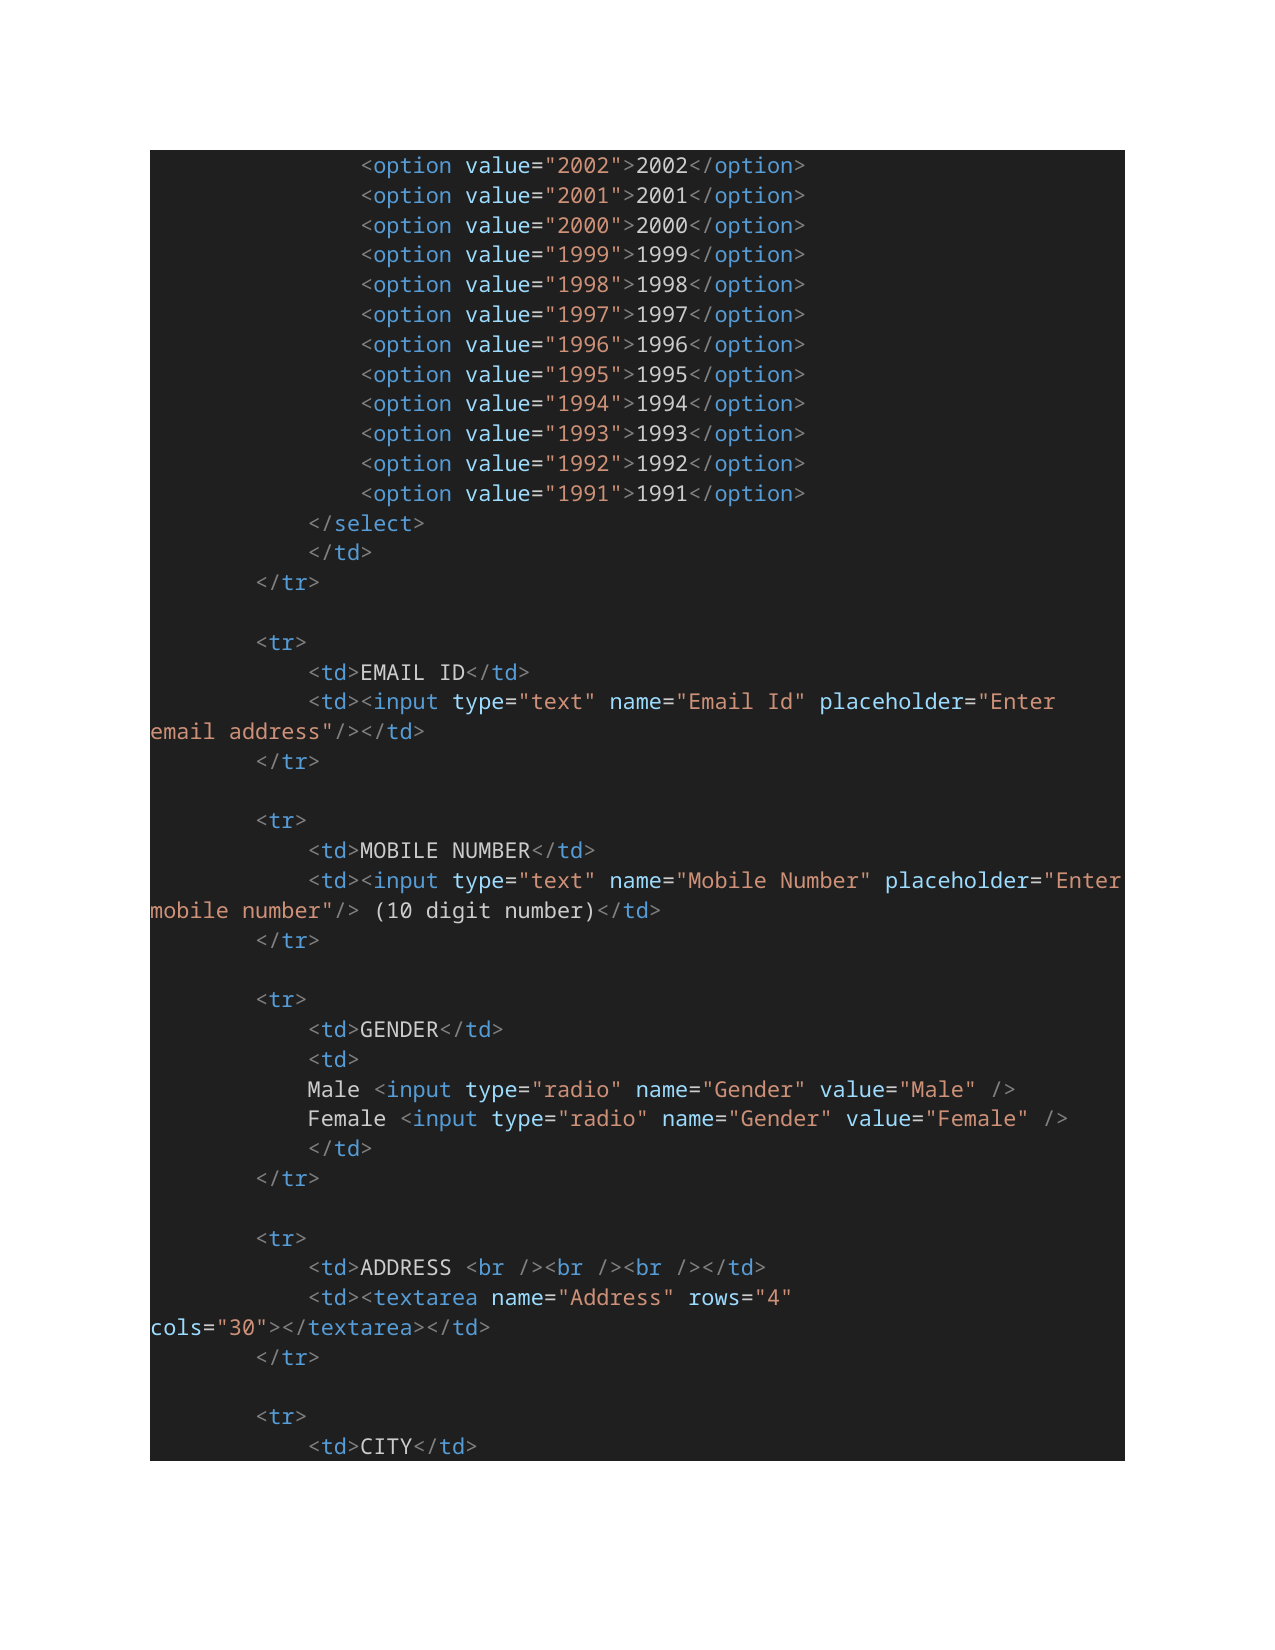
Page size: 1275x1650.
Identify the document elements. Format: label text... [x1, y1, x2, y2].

text <option value="2001">2001</option> [150, 180, 1125, 209]
text <option value="1991">1991</option> [150, 478, 1125, 507]
text </tr> [150, 1163, 1125, 1193]
text <option value="1997">1997</option> [150, 299, 1125, 329]
text <option value="1996">1996</option> [150, 329, 1125, 358]
text <td>CITY</td> [150, 1431, 1125, 1461]
text <td>EMAIL ID</td> [150, 656, 1125, 686]
text <td><input type="text" name="Email Id" placeholder="Enter email address"/></td> [150, 686, 1125, 746]
text </select> [150, 507, 1125, 537]
text <td>MOBILE NUMBER</td> [150, 835, 1125, 865]
text <tr> [150, 984, 1125, 1014]
text <td><input type="text" name="Mobile Number" placeholder="Enter mobile number"/> (10 digit number)</td> [150, 865, 1125, 924]
text </tr> [150, 1342, 1125, 1371]
text Female <input type="radio" name="Gender" value="Female" /> [150, 1103, 1125, 1133]
text </tr> [150, 567, 1125, 597]
text <option value="1995">1995</option> [150, 358, 1125, 388]
text <option value="1992">1992</option> [150, 448, 1125, 478]
text </tr> [150, 924, 1125, 954]
text Male <input type="radio" name="Gender" value="Male" /> [150, 1073, 1125, 1103]
text <option value="1993">1993</option> [150, 418, 1125, 448]
text </td> [150, 537, 1125, 567]
text <td> [150, 1044, 1125, 1073]
text <option value="2000">2000</option> [150, 209, 1125, 239]
text <td>ADDRESS <br /><br /><br /></td> [150, 1252, 1125, 1282]
text <tr> [150, 1401, 1125, 1431]
text <tr> [150, 627, 1125, 656]
text <tr> [150, 1222, 1125, 1252]
text <option value="1999">1999</option> [150, 239, 1125, 269]
text <option value="1994">1994</option> [150, 388, 1125, 418]
text <td>GENDER</td> [150, 1014, 1125, 1044]
text <option value="2002">2002</option> [150, 150, 1125, 180]
text </td> [150, 1133, 1125, 1163]
text <tr> [150, 805, 1125, 835]
text <option value="1998">1998</option> [150, 269, 1125, 299]
text <td><textarea name="Address" rows="4" cols="30"></textarea></td> [150, 1282, 1125, 1342]
text </tr> [150, 746, 1125, 776]
